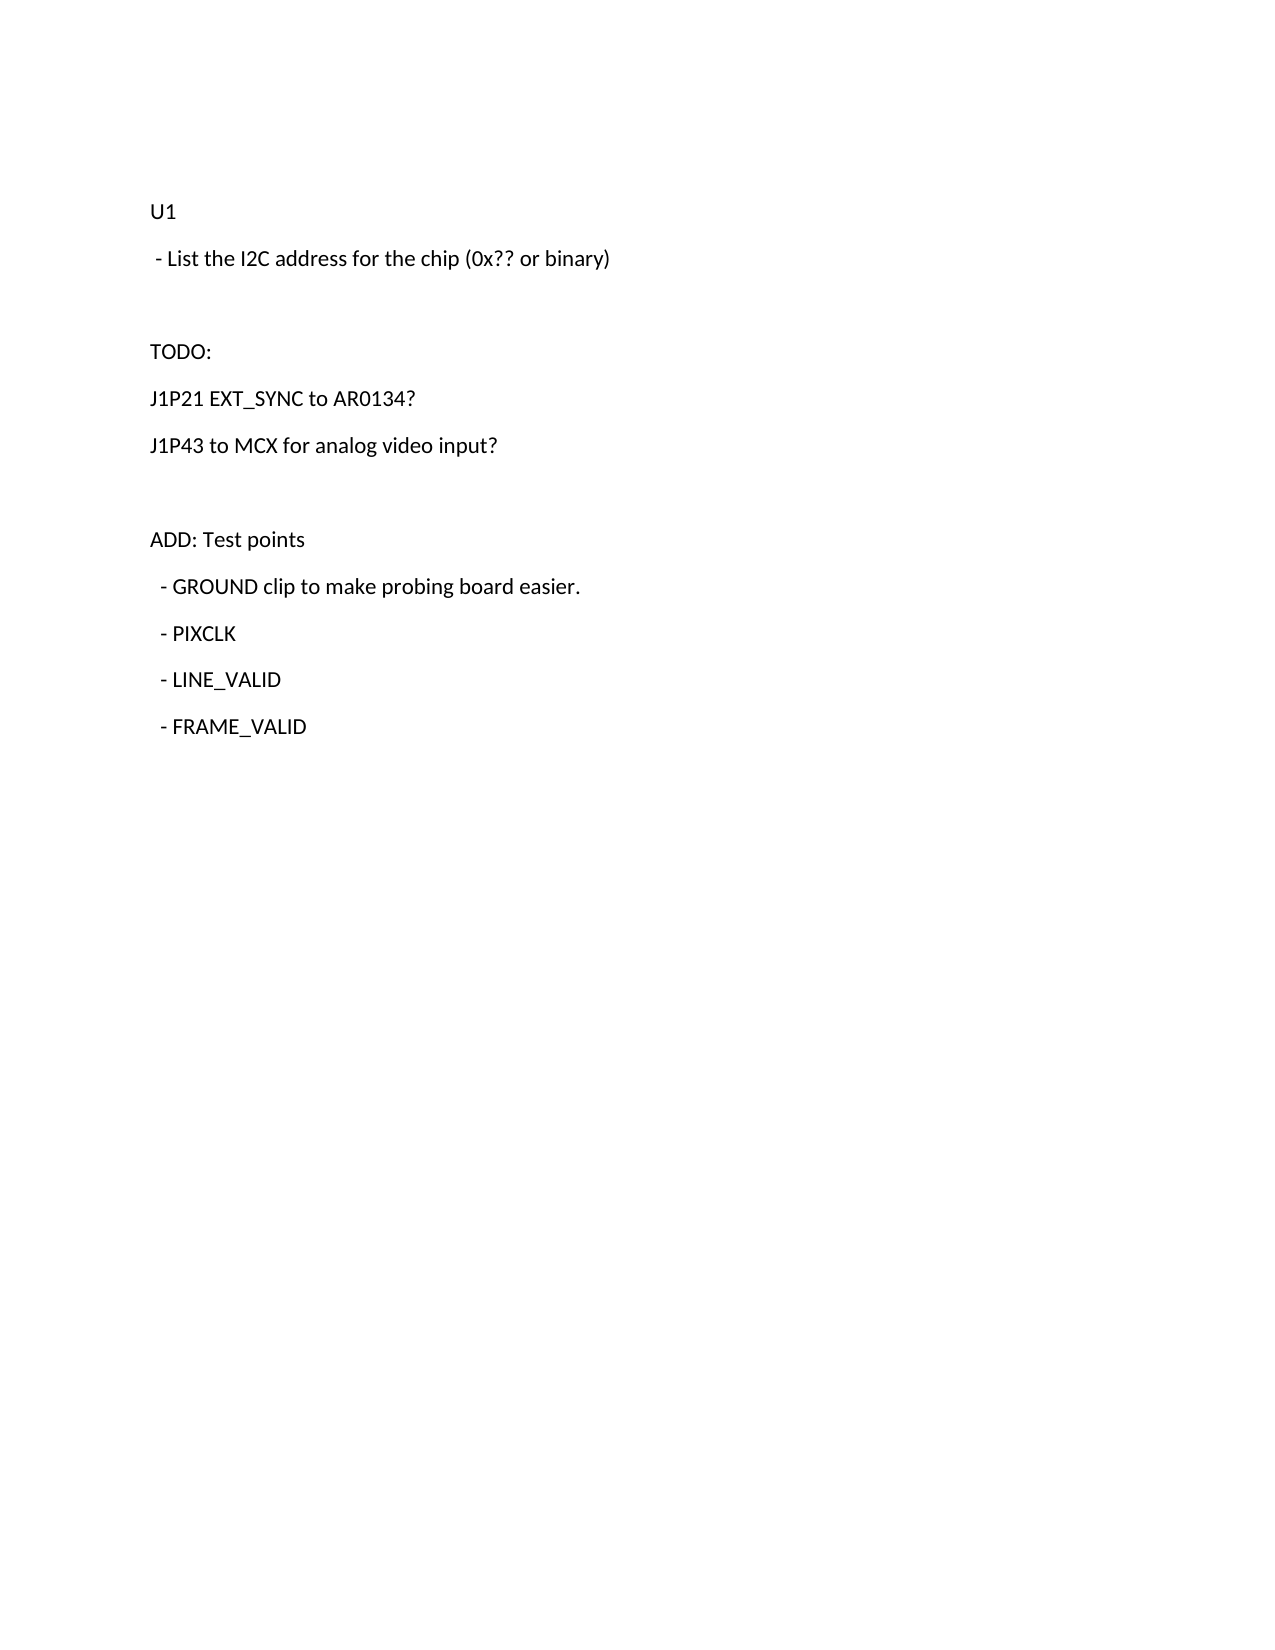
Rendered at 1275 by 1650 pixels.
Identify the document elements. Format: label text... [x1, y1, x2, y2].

text J1P21 EXT_SYNC to AR0134? [150, 384, 1125, 412]
text TODO: [150, 337, 1125, 366]
text - PIXCLK [150, 619, 1125, 647]
text - GROUND clip to make probing board easier. [150, 572, 1125, 600]
text ADD: Test points [150, 525, 1125, 553]
text - List the I2C address for the chip (0x?? or binary) [150, 244, 1125, 272]
text J1P43 to MCX for analog video input? [150, 431, 1125, 459]
text - LINE_VALID [150, 666, 1125, 694]
text U1 [150, 197, 1125, 225]
text - FRAME_VALID [150, 712, 1125, 741]
